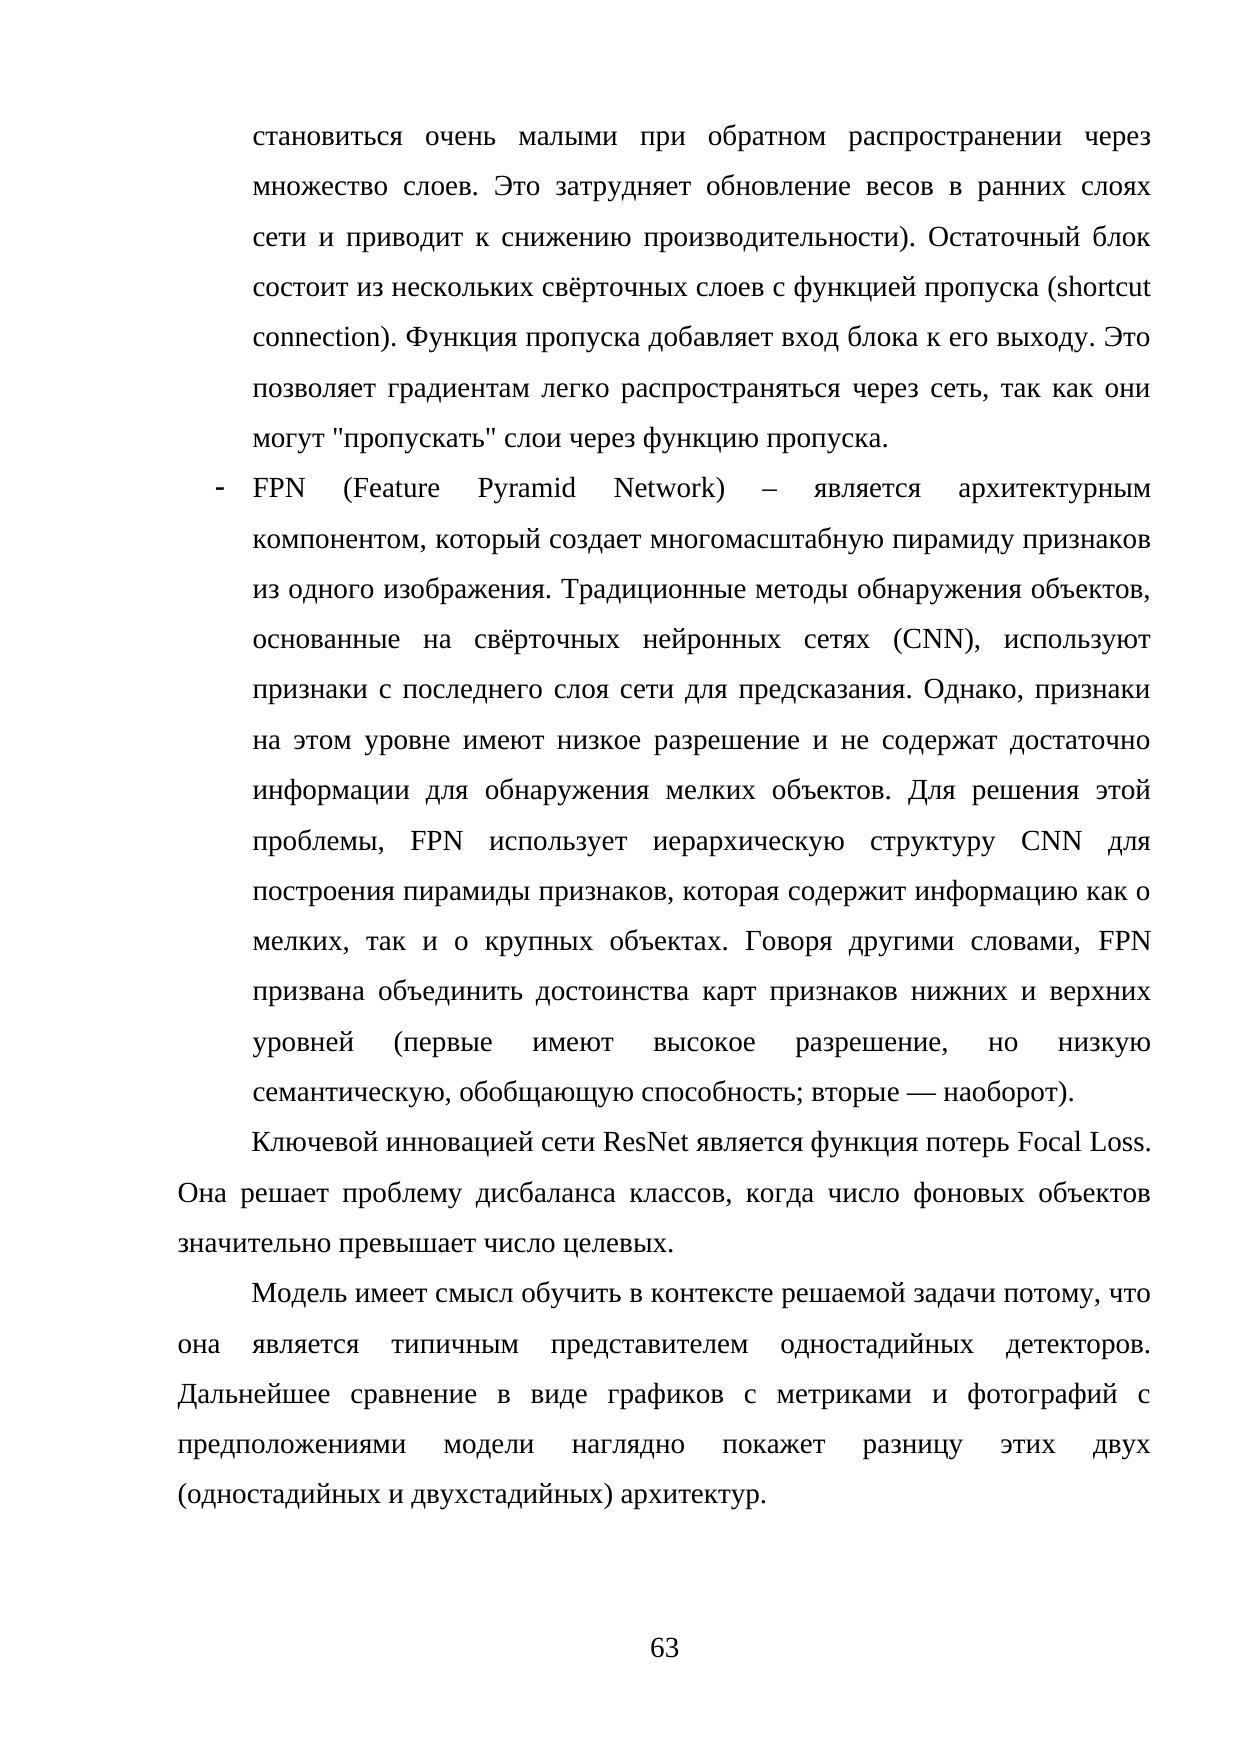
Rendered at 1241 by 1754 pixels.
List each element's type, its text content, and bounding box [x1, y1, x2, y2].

text Ключевой инновацией сети ResNet является функция потерь Focal Loss. Она решает проблему дисбаланса классов, когда число фоновых объектов значительно превышает число целевых. [177, 1124, 1152, 1259]
list FPN (Feature Pyramid Network) – является архитектурным компонентом, который создает многомасштабную пирамиду признаков из одного изображения. Традиционные методы обнаружения объектов, основанные на свёрточных нейронных сетях (CNN), используют признаки с последнего слоя сети для предсказания. Однако, признаки на этом уровне имеют низкое разрешение и не содержат достаточно информации для обнаружения мелких объектов. Для решения этой проблемы, FPN использует иерархическую структуру CNN для построения пирамиды признаков, которая содержит информацию как о мелких, так и о крупных объектах. Говоря другими словами, FPN призвана объединить достоинства карт признаков нижних и верхних уровней (первые имеют высокое разрешение, но низкую семантическую, обобщающую способность; вторые — наоборот). [215, 470, 1152, 1108]
text Модель имеет смысл обучить в контексте решаемой задачи потому, что она является типичным представителем одностадийных детекторов. Дальнейшее сравнение в виде графиков с метриками и фотографий с предположениями модели наглядно покажет разницу этих двух (одностадийных и двухстадийных) архитектур. [177, 1275, 1152, 1510]
